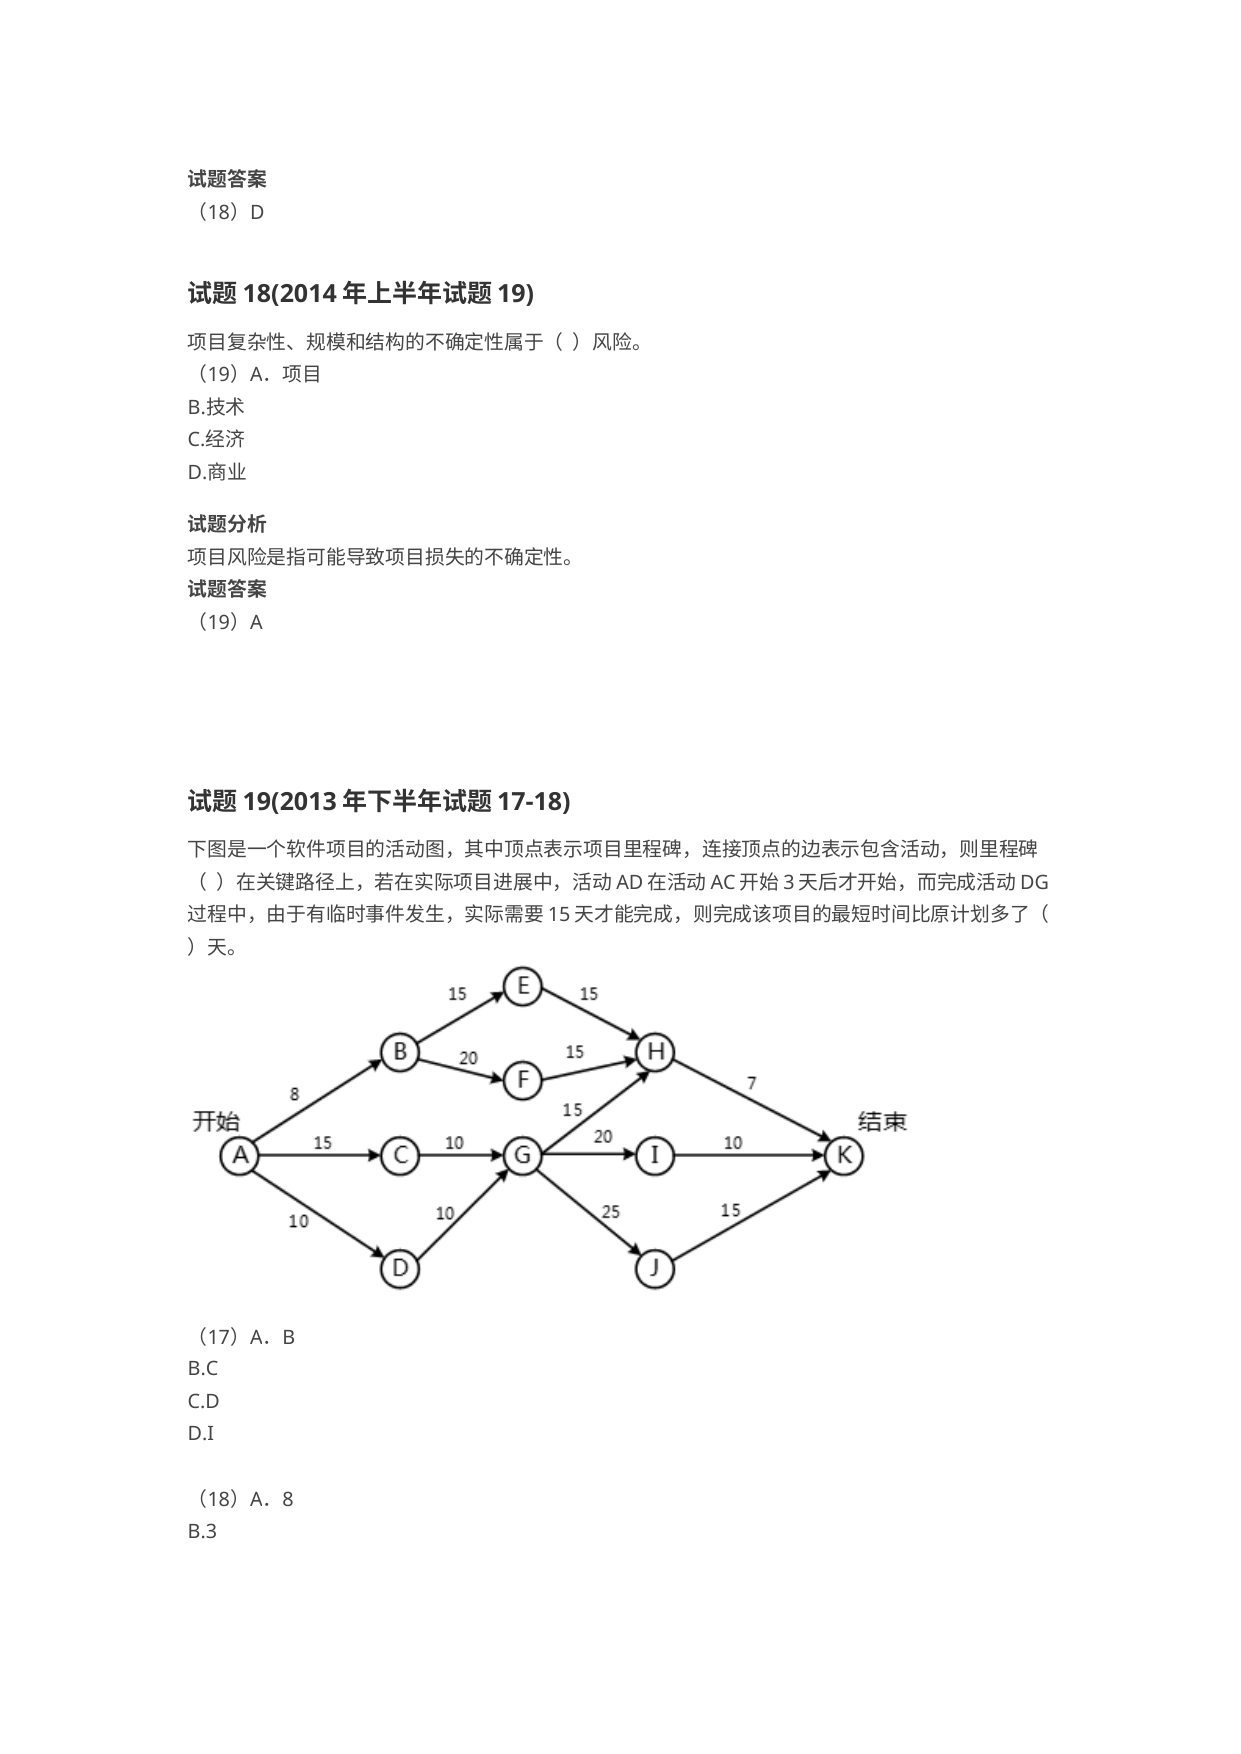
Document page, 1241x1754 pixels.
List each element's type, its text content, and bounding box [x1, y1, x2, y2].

subtitle 试题19(2013年下半年试题17-18) [187, 767, 1053, 832]
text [187, 1319, 1053, 1547]
text （19）A．项目 B.技术 C.经济 D.商业 [187, 357, 1053, 487]
text 项目复杂性、规模和结构的不确定性属于（ ）风险。 [187, 324, 1053, 357]
picture [187, 962, 914, 1295]
text 试题答案 [187, 572, 1053, 604]
text （18）D [187, 194, 1053, 227]
text 项目风险是指可能导致项目损失的不确定性。 [187, 539, 1053, 572]
text （19）A [187, 604, 1053, 637]
text 试题分析 [187, 507, 1053, 539]
subtitle 试题18(2014年上半年试题19) [187, 259, 1053, 324]
text 试题答案 [187, 162, 1053, 194]
